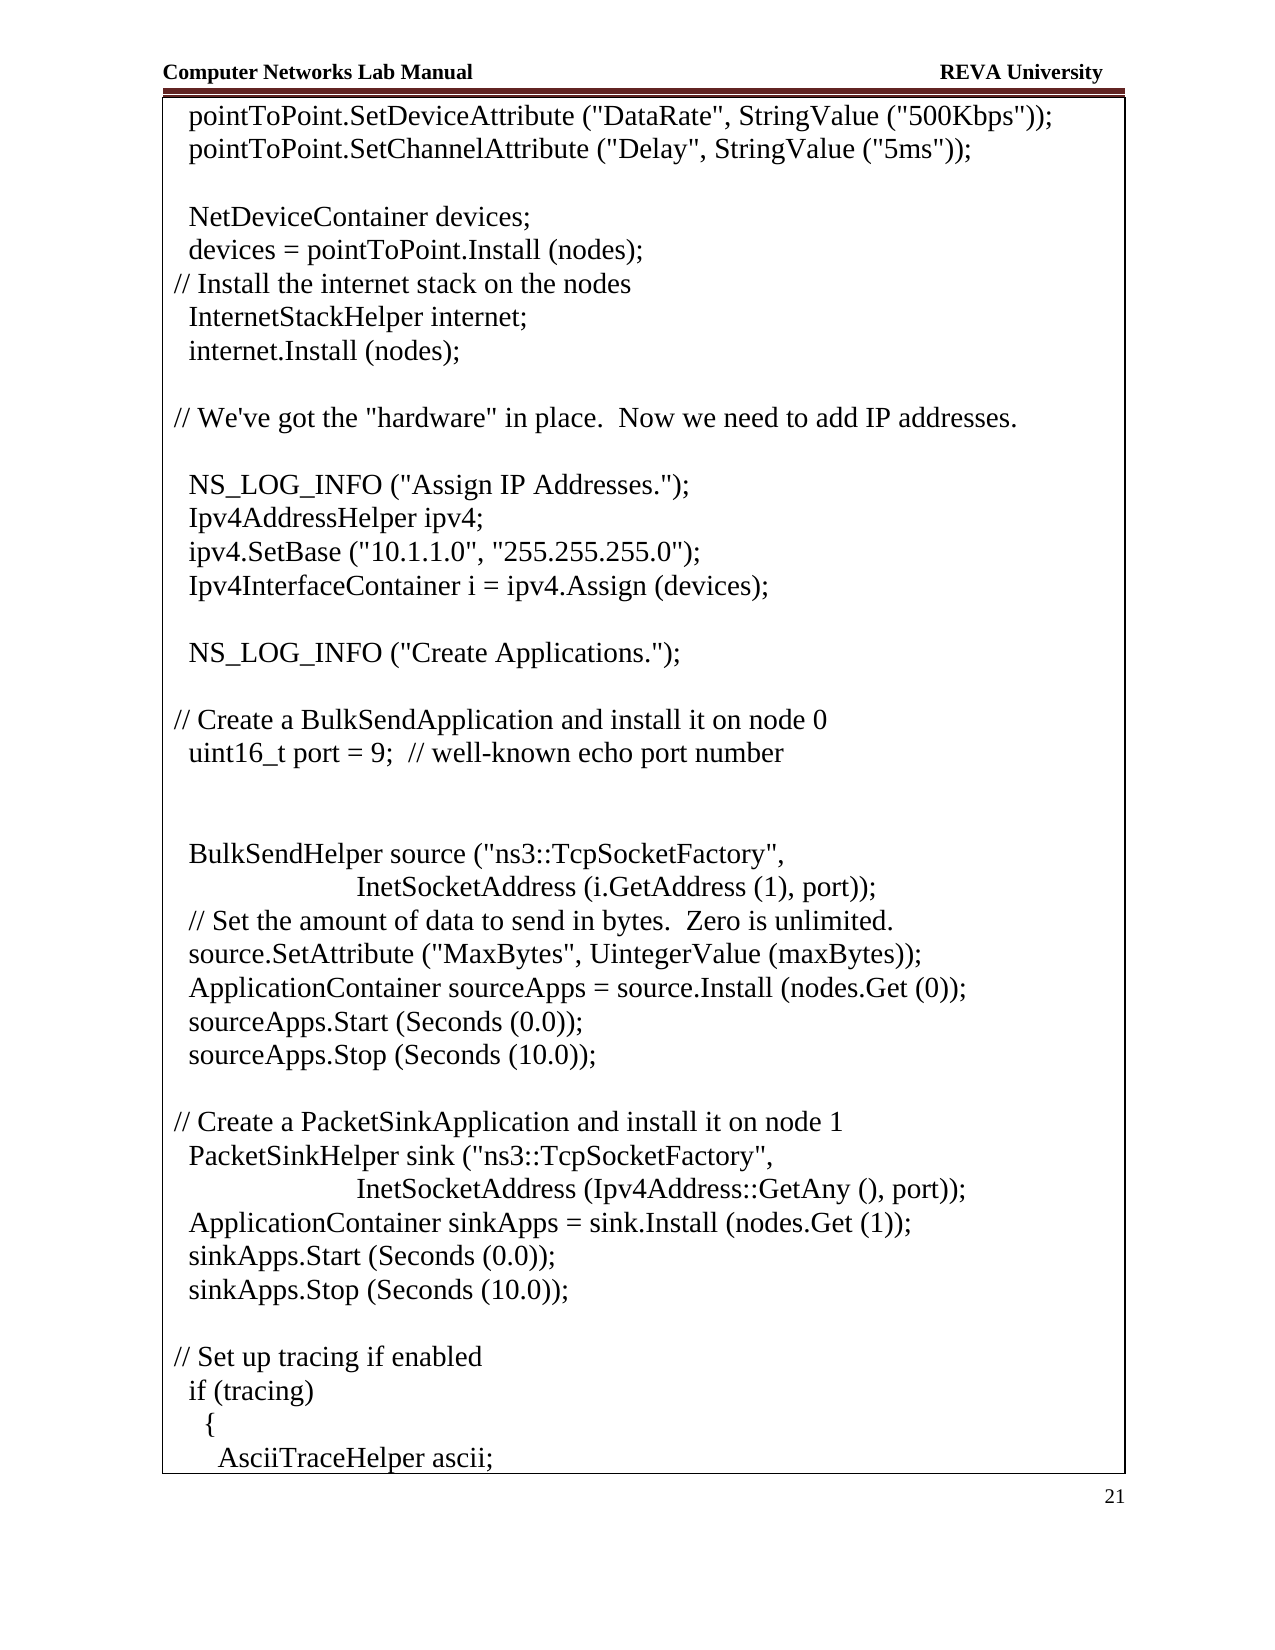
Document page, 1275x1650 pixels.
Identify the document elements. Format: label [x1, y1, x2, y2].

table_cell [163, 98, 1124, 1473]
